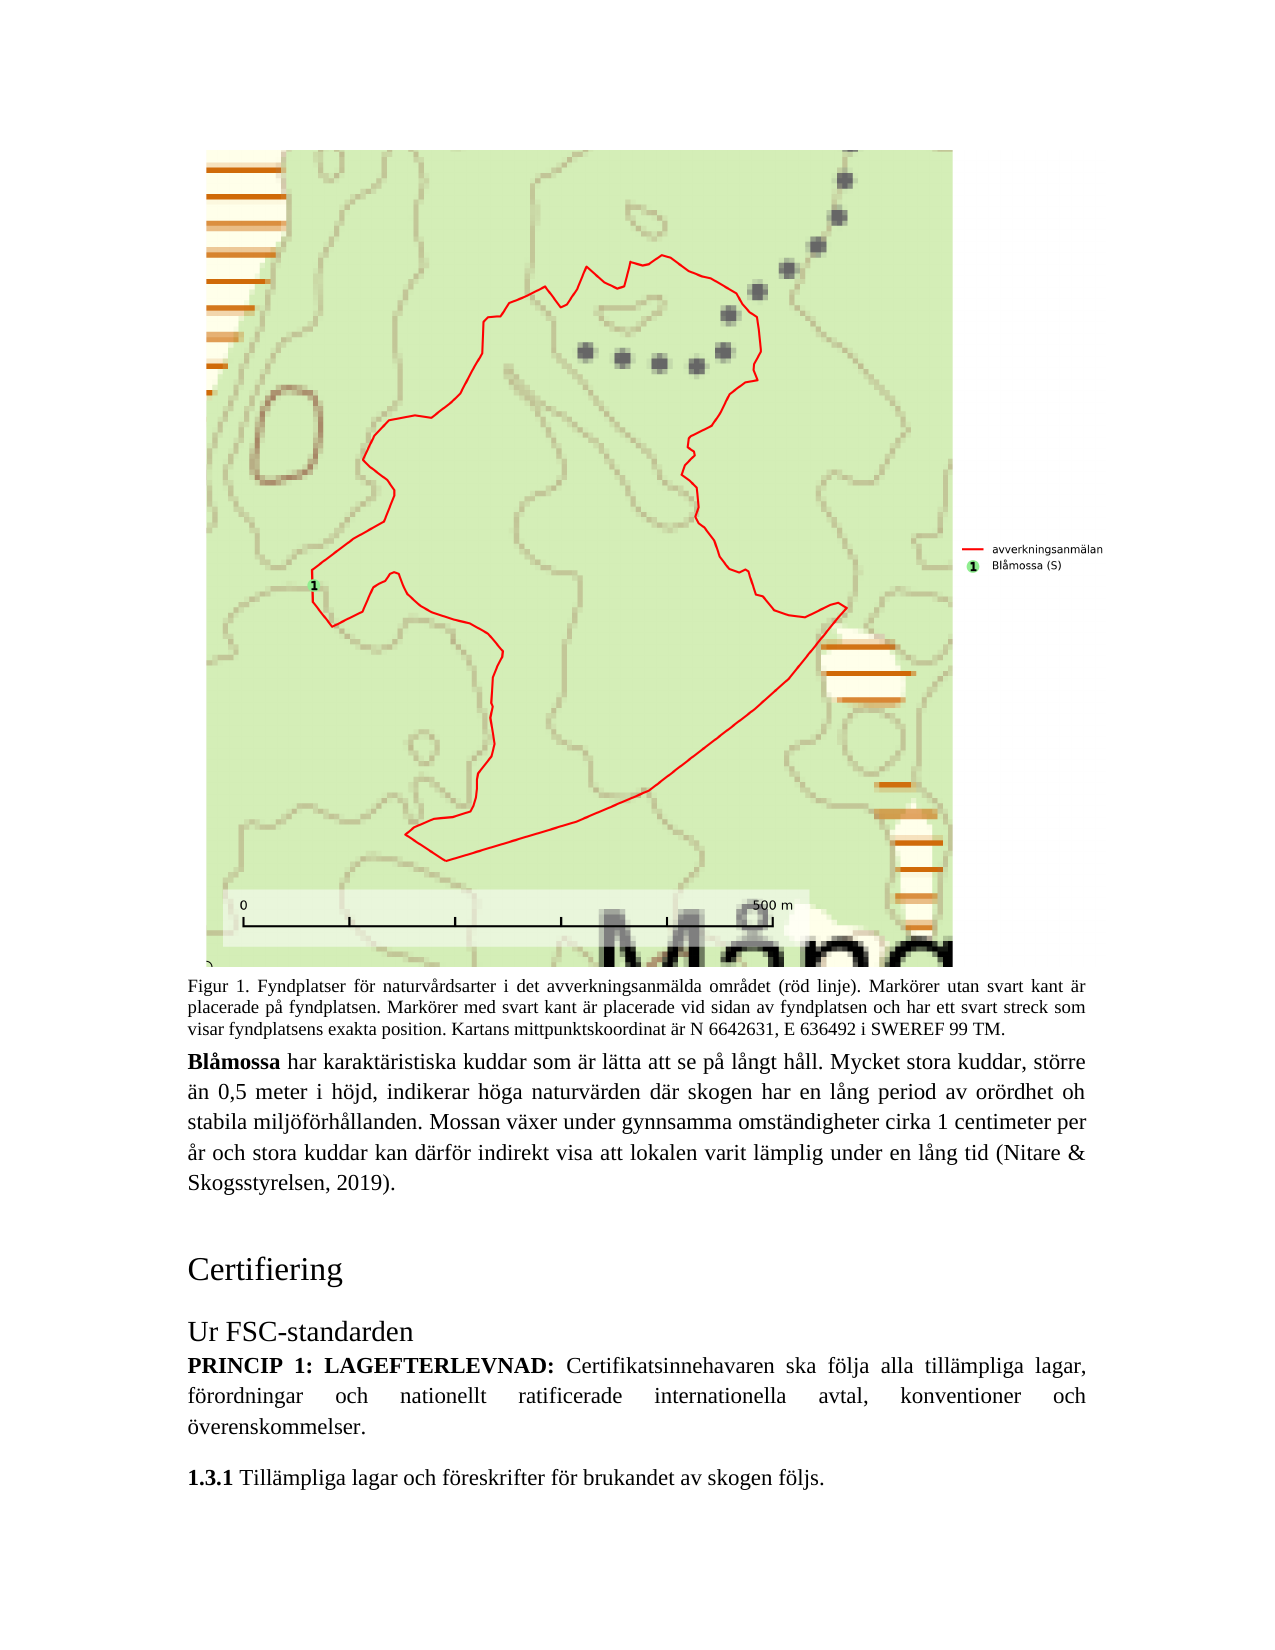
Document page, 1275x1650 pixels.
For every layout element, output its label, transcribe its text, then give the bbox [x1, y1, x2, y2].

picture [206, 150, 1107, 967]
subtitle Ur FSC-standarden [187, 1314, 1087, 1347]
text PRINCIP 1: LAGEFTERLEVNAD: Certifikatsinnehavaren ska följa alla tillämpliga lagar, förordningar och nationellt ratificerade internationella avtal, konventioner och överenskommelser. [187, 1352, 1087, 1439]
text Blåmossa har karaktäristiska kuddar som är lätta att se på långt håll. Mycket stora kuddar, större än 0,5 meter i höjd, indikerar höga naturvärden där skogen har en lång period av orördhet oh stabila miljöförhållanden. Mossan växer under gynnsamma omständigheter cirka 1 centimeter per år och stora kuddar kan därför indirekt visa att lokalen varit lämplig under en lång tid (Nitare & Skogsstyrelsen, 2019). [187, 1048, 1087, 1195]
subtitle Certifiering [187, 1249, 1087, 1287]
text Figur 1. Fyndplatser för naturvårdsarter i det avverkningsanmälda området (röd linje). Markörer utan svart kant är placerade på fyndplatsen. Markörer med svart kant är placerade vid sidan av fyndplatsen och har ett svart streck som visar fyndplatsens exakta position. Kartans mittpunktskoordinat är N 6642631, E 636492 i SWEREF 99 TM. [187, 975, 1087, 1039]
text 1.3.1 Tillämpliga lagar och föreskrifter för brukandet av skogen följs. [187, 1464, 1087, 1490]
